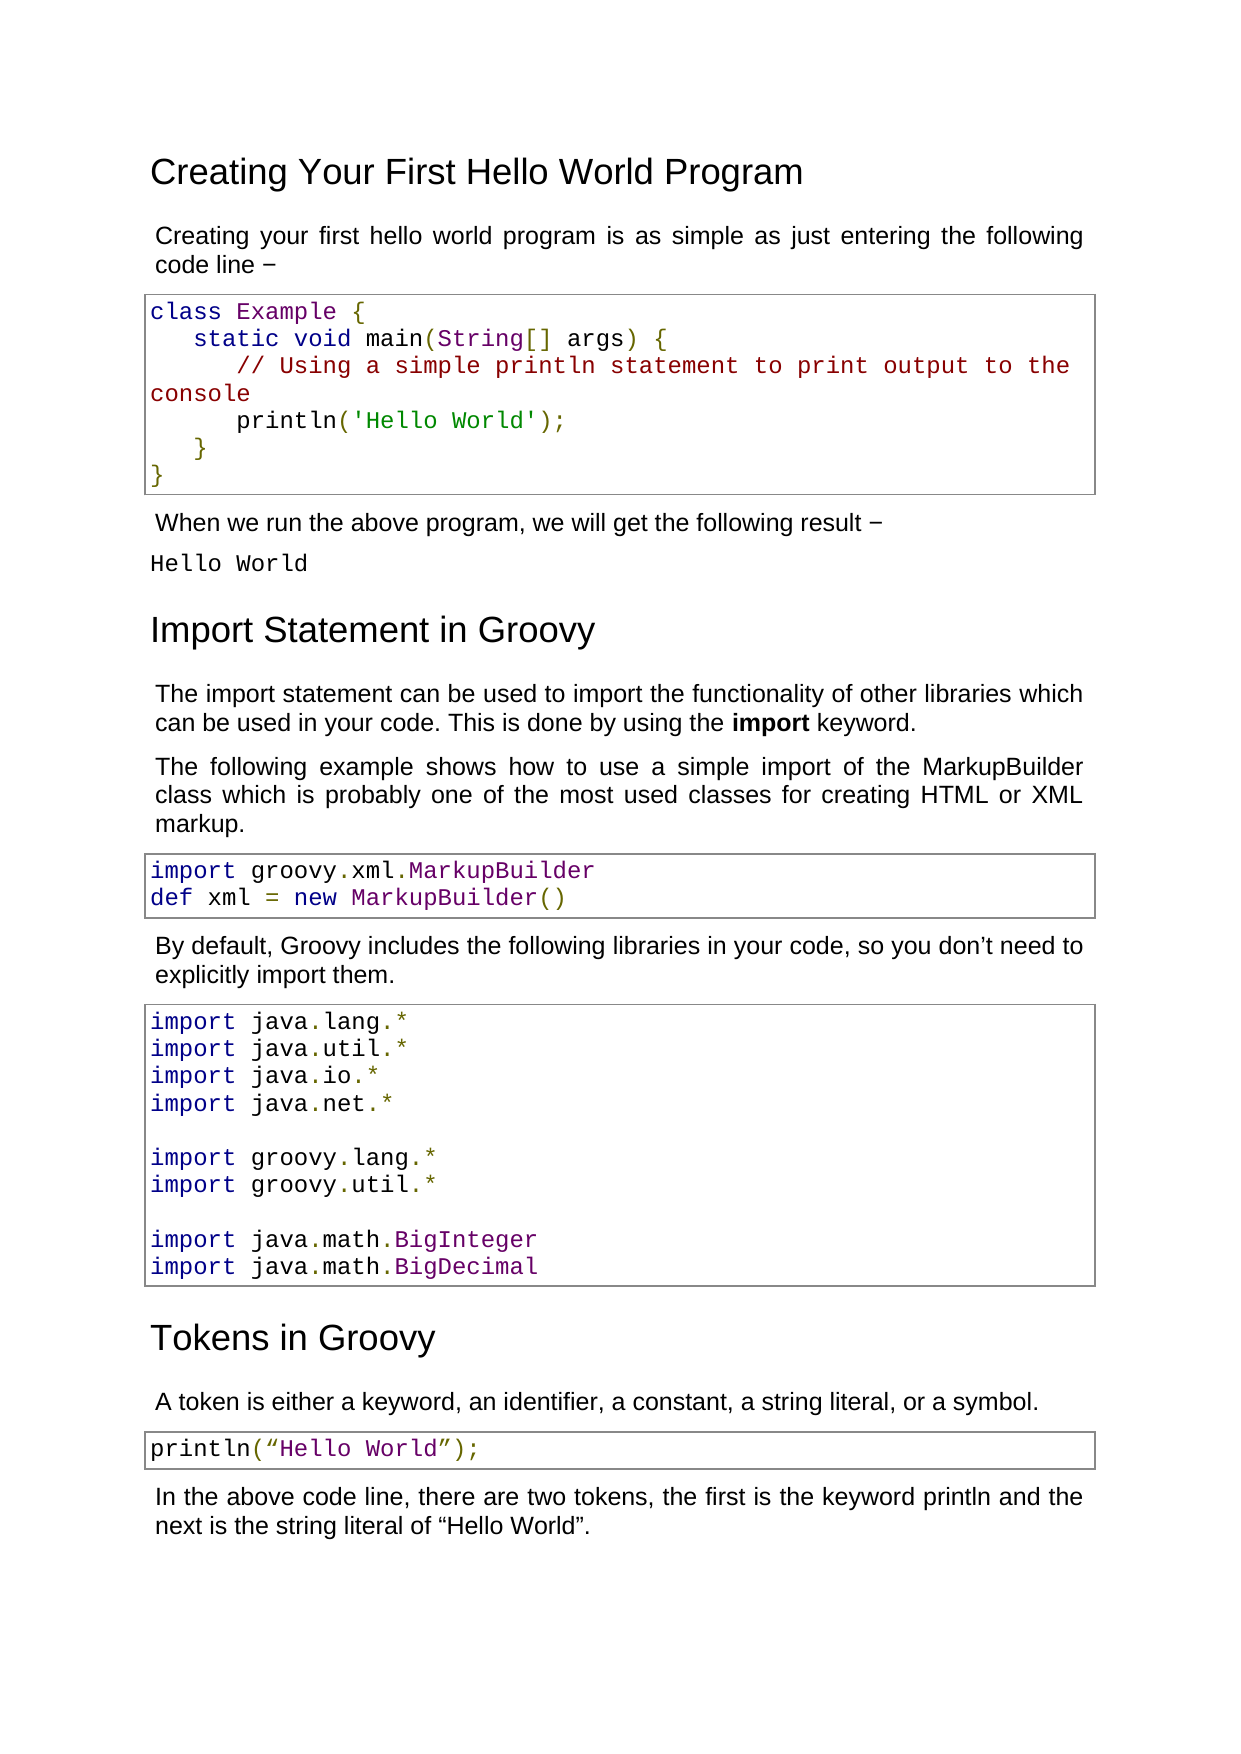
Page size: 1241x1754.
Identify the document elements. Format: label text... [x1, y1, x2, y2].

text // Using a simple println statement to print output to the console [150, 354, 1090, 408]
subtitle Tokens in Groovy [150, 1316, 1090, 1358]
text import java.io.* [150, 1064, 1090, 1091]
text import groovy.util.* [150, 1173, 1090, 1200]
text Creating your first hello world program is as simple as just entering the following code line − [155, 221, 1085, 279]
text A token is either a keyword, an identifier, a constant, a string literal, or a symbol. [155, 1387, 1085, 1416]
text import java.math.BigDecimal [146, 1248, 1094, 1285]
text The import statement can be used to import the functionality of other libraries which can be used in your code. This is done by using the import keyword. [155, 679, 1085, 737]
text import java.util.* [150, 1037, 1090, 1064]
text In the above code line, there are two tokens, the first is the keyword println and the next is the string literal of “Hello World”. [155, 1482, 1085, 1540]
subtitle Creating Your First Hello World Program [150, 150, 1090, 192]
text println(“Hello World”); [146, 1433, 1094, 1468]
text } [146, 457, 1094, 494]
text println('Hello World'); [150, 408, 1090, 435]
text When we run the above program, we will get the following result − [155, 508, 1085, 537]
text The following example shows how to use a simple import of the MarkupBuilder class which is probably one of the most used classes for creating HTML or XML markup. [155, 752, 1085, 838]
text import groovy.lang.* [150, 1145, 1090, 1173]
text import java.math.BigInteger [150, 1227, 1090, 1248]
text static void main(String[] args) { [150, 327, 1090, 354]
text import java.net.* [150, 1091, 1090, 1118]
text By default, Groovy includes the following libraries in your code, so you don’t need to explicitly import them. [155, 931, 1085, 989]
subtitle Import Statement in Groovy [150, 608, 1090, 650]
text Hello World [150, 552, 1090, 579]
text import java.lang.* [146, 1005, 1094, 1037]
text import groovy.xml.MarkupBuilder [146, 855, 1094, 880]
text } [150, 435, 1090, 457]
text class Example { [146, 295, 1094, 327]
text def xml = new MarkupBuilder() [146, 880, 1094, 917]
